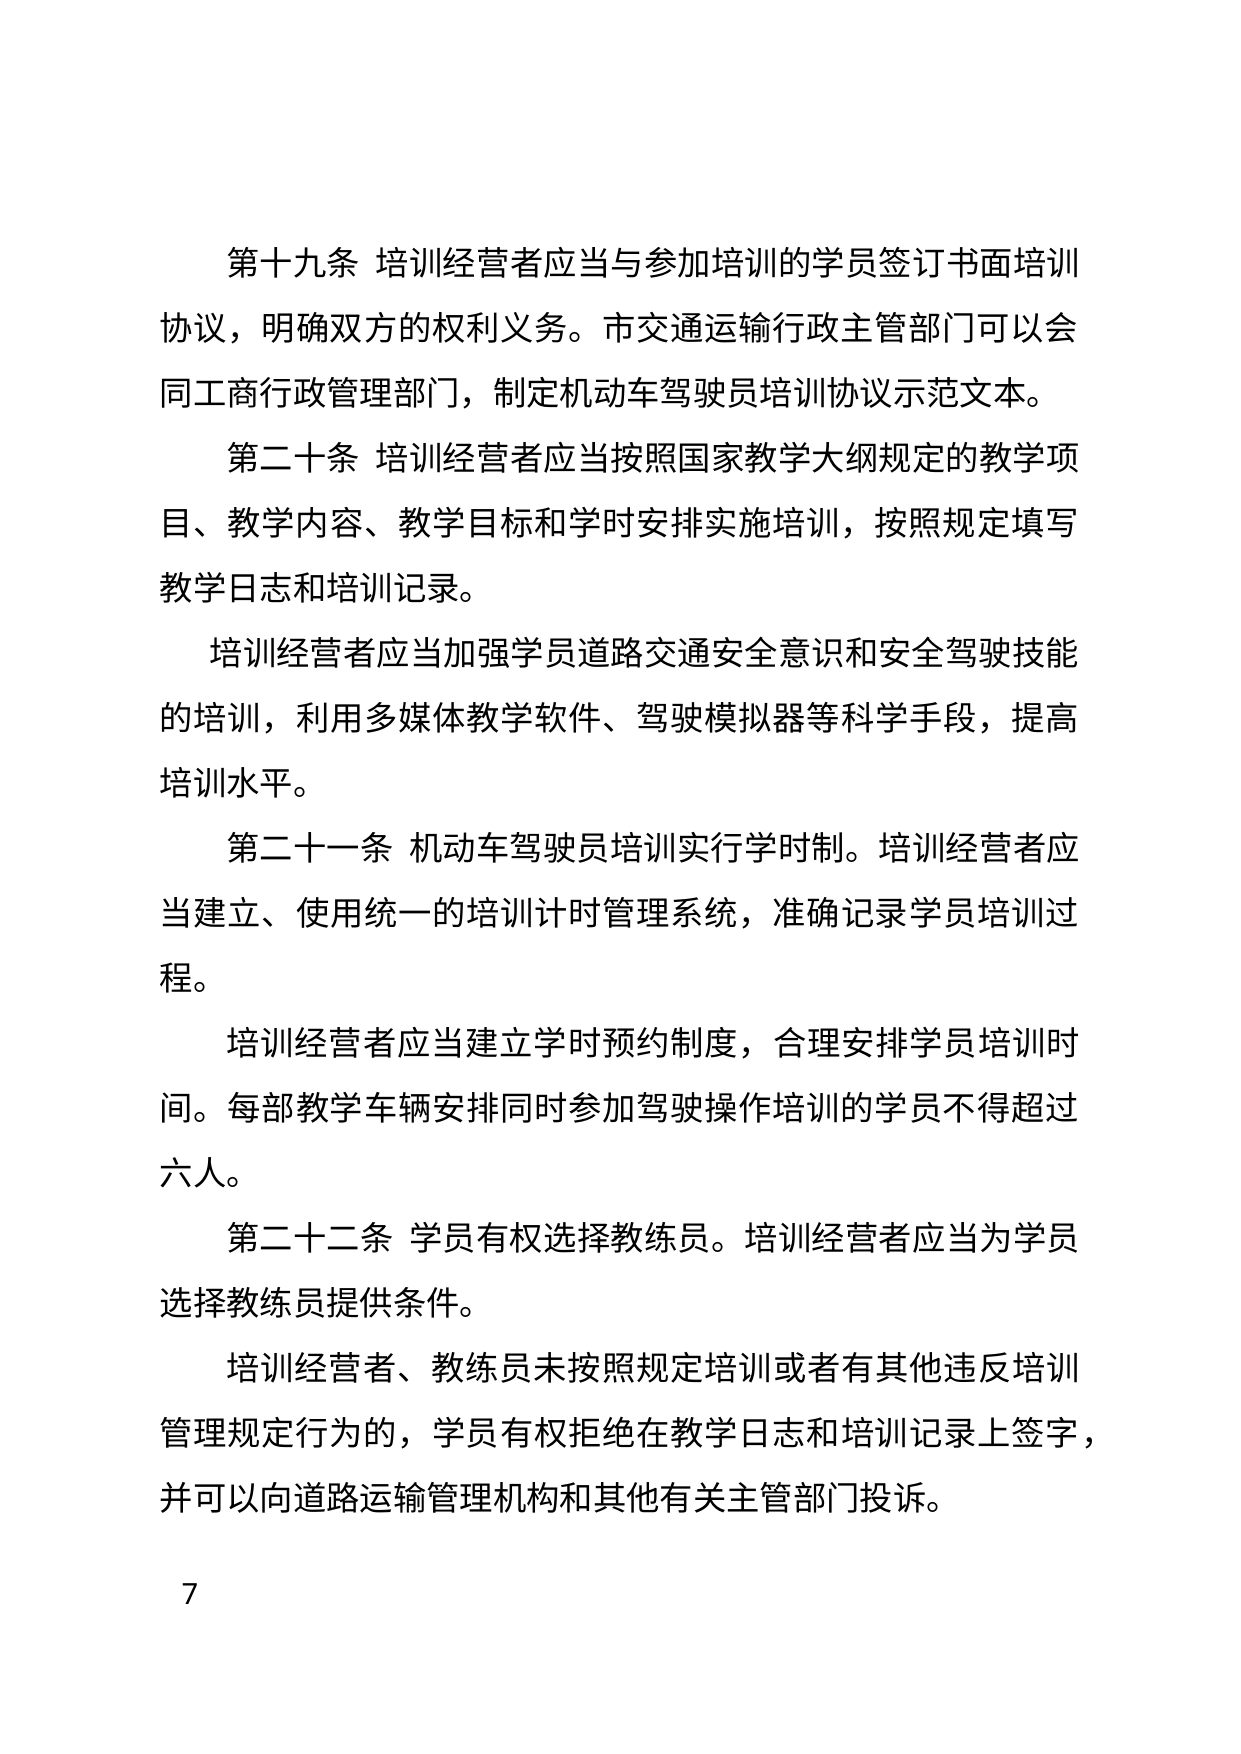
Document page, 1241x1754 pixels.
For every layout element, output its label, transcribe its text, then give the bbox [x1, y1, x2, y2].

text 第二十条 培训经营者应当按照国家教学大纲规定的教学项目、教学内容、教学目标和学时安排实施培训，按照规定填写教学日志和培训记录。 [159, 423, 1081, 618]
text 第二十二条 学员有权选择教练员。培训经营者应当为学员选择教练员提供条件。 [159, 1203, 1081, 1333]
text 第十九条 培训经营者应当与参加培训的学员签订书面培训协议，明确双方的权利义务。市交通运输行政主管部门可以会同工商行政管理部门，制定机动车驾驶员培训协议示范文本。 [159, 228, 1081, 423]
text 培训经营者、教练员未按照规定培训或者有其他违反培训管理规定行为的，学员有权拒绝在教学日志和培训记录上签字，并可以向道路运输管理机构和其他有关主管部门投诉。 [159, 1333, 1081, 1528]
text 第二十一条 机动车驾驶员培训实行学时制。培训经营者应当建立、使用统一的培训计时管理系统，准确记录学员培训过程。 [159, 813, 1081, 1008]
text 培训经营者应当加强学员道路交通安全意识和安全驾驶技能的培训，利用多媒体教学软件、驾驶模拟器等科学手段，提高培训水平。 [159, 618, 1081, 813]
text 培训经营者应当建立学时预约制度，合理安排学员培训时间。每部教学车辆安排同时参加驾驶操作培训的学员不得超过六人。 [159, 1008, 1081, 1203]
